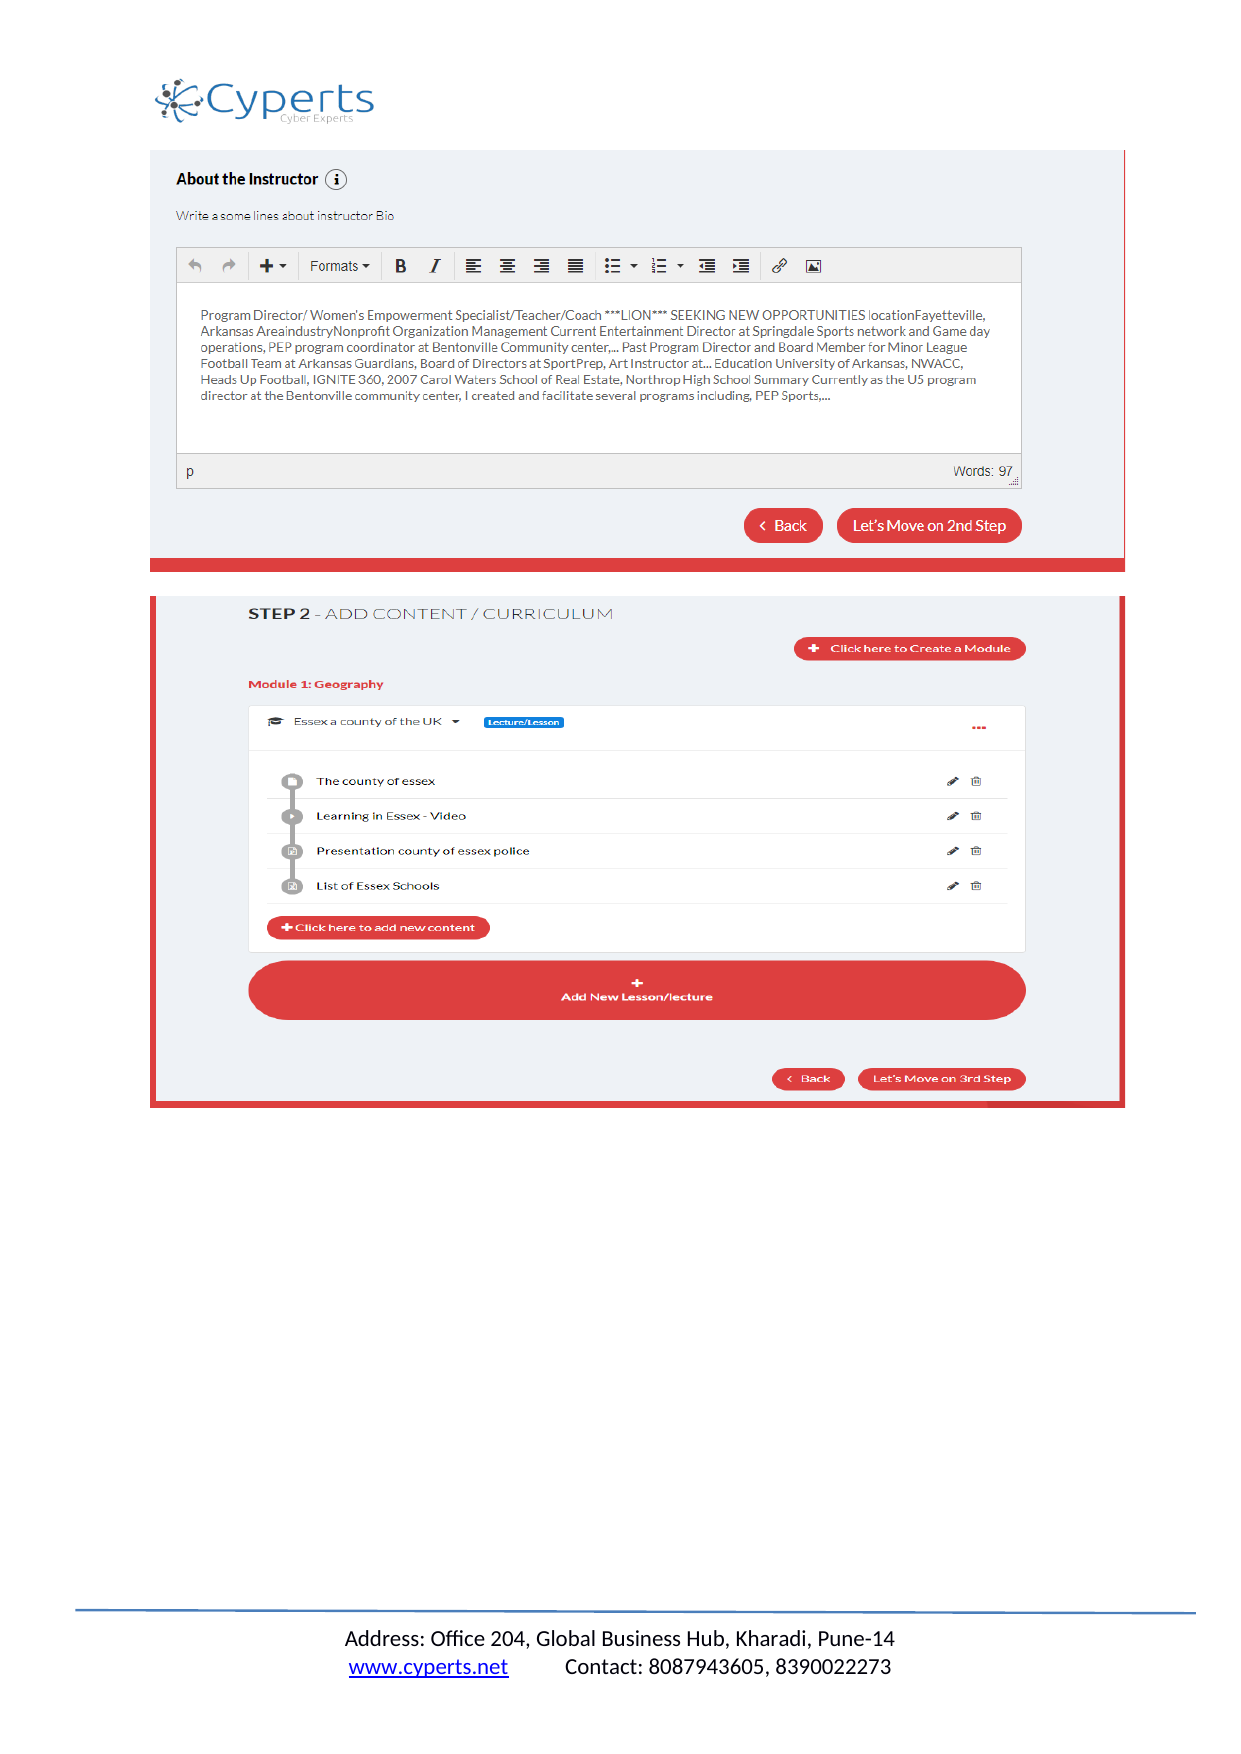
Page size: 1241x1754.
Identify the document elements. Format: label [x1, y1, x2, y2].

picture [150, 596, 1125, 1108]
picture [150, 150, 1125, 572]
picture [150, 73, 375, 130]
